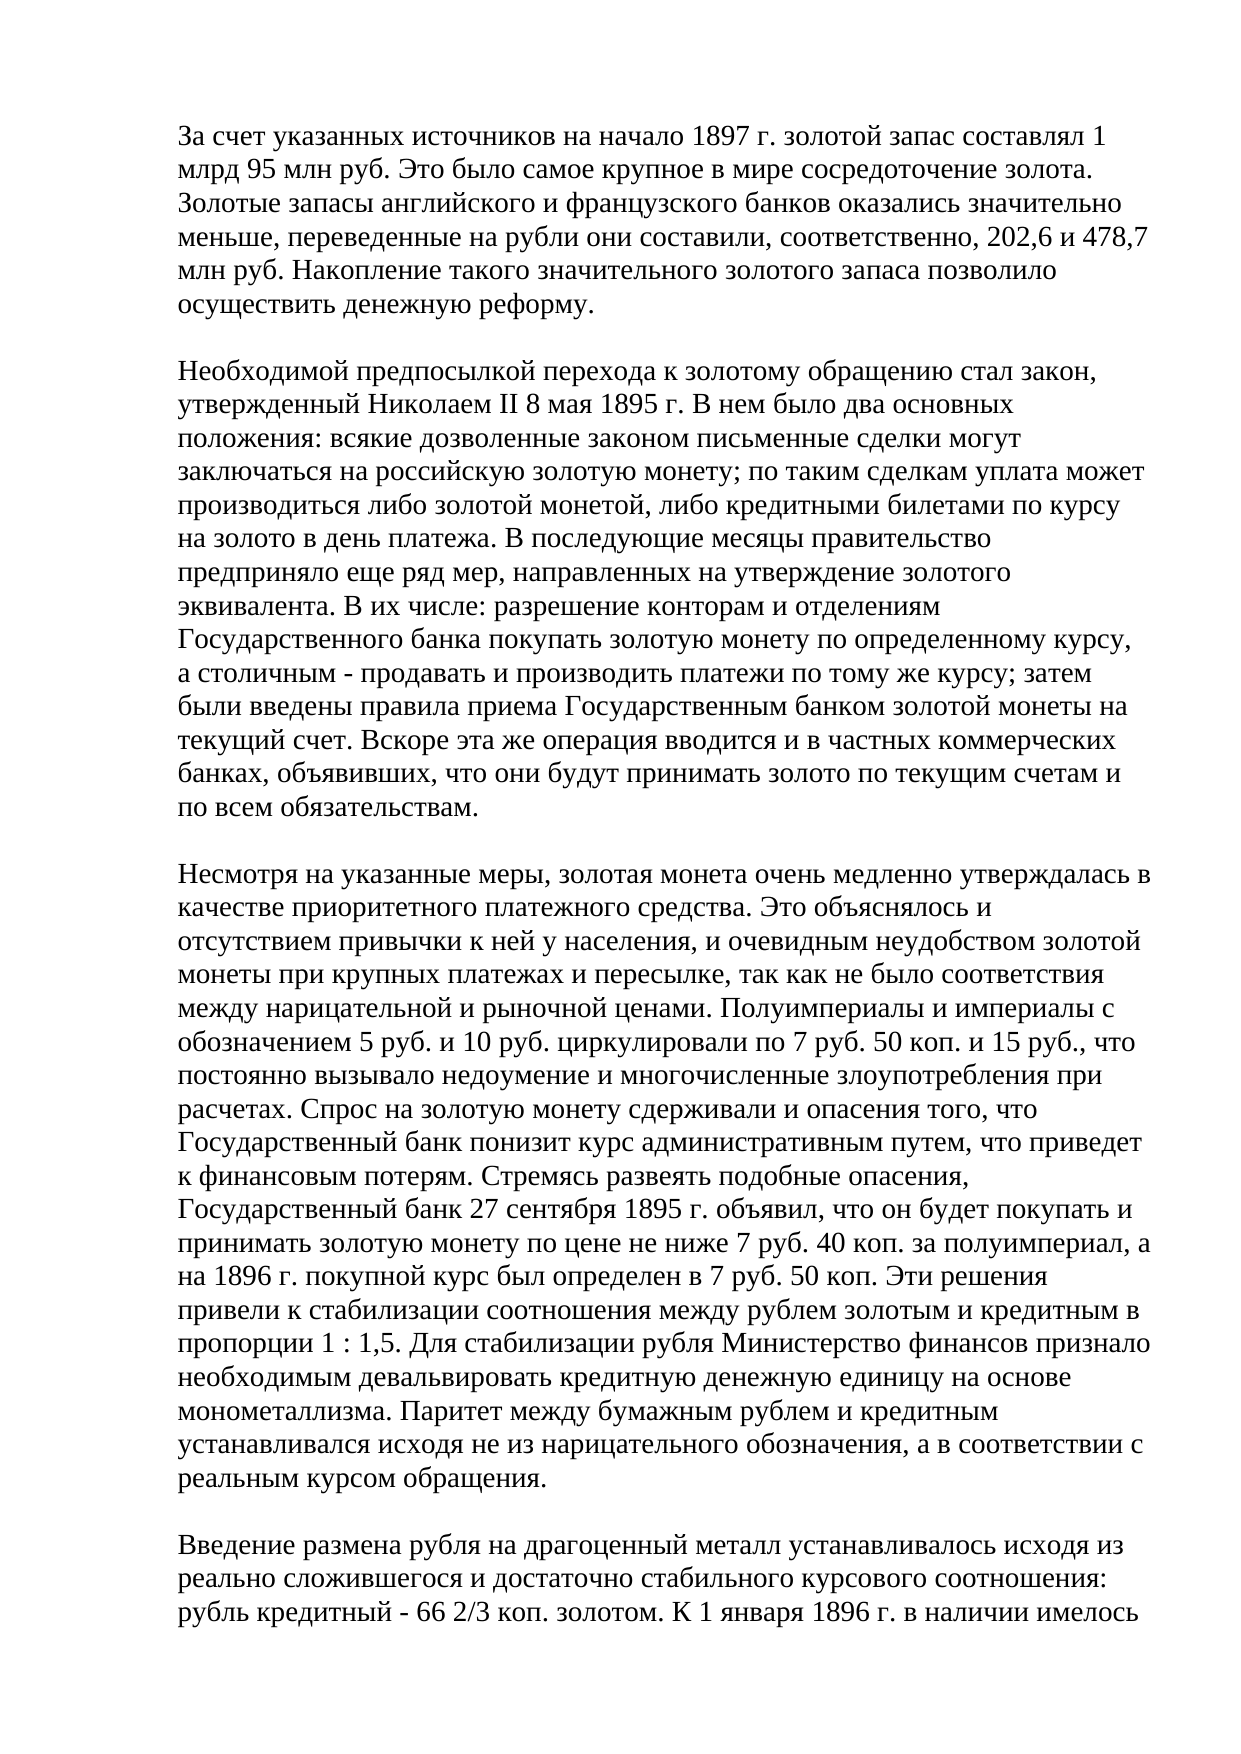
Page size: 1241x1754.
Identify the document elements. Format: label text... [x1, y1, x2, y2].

text За счет указанных источников на начало 1897 г. золотой запас составлял 1 млрд 95 млн руб. Это было самое крупное в мире сосредоточение золота. Золотые запасы английского и французского банков оказались значительно меньше, переведенные на рубли они составили, соответственно, 202,6 и 478,7 млн руб. Накопление такого значительного золотого запаса позволило осуществить денежную реформу. [177, 118, 1152, 319]
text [177, 1527, 1152, 1627]
text Несмотря на указанные меры, золотая монета очень медленно утверждалась в качестве приоритетного платежного средства. Это объяснялось и отсутствием привычки к ней у населения, и очевидным неудобством золотой монеты при крупных платежах и пересылке, так как не было соответствия между нарицательной и рыночной ценами. Полуимпериалы и империалы с обозначением 5 руб. и 10 руб. циркулировали по 7 руб. 50 коп. и 15 руб., что постоянно вызывало недоумение и многочисленные злоупотребления при расчетах. Спрос на золотую монету сдерживали и опасения того, что Государственный банк понизит курс административным путем, что приведет к финансовым потерям. Стремясь развеять подобные опасения, Государственный банк 27 сентября 1895 г. объявил, что он будет покупать и принимать золотую монету по цене не ниже 7 руб. 40 коп. за полуимпериал, а на 1896 г. покупной курс был определен в 7 руб. 50 коп. Эти решения привели к стабилизации соотношения между рублем золотым и кредитным в пропорции 1 : 1,5. Для стабилизации рубля Министерство финансов признало необходимым девальвировать кредитную денежную единицу на основе монометаллизма. Паритет между бумажным рублем и кредитным устанавливался исходя не из нарицательного обозначения, а в соответствии с реальным курсом обращения. [177, 856, 1152, 1493]
text Необходимой предпосылкой перехода к золотому обращению стал закон, утвержденный Николаем II 8 мая 1895 г. В нем было два основных положения: всякие дозволенные законом письменные сделки могут заключаться на российскую золотую монету; по таким сделкам уплата может производиться либо золотой монетой, либо кредитными билетами по курсу на золото в день платежа. В последующие месяцы правительство предприняло еще ряд мер, направленных на утверждение золотого эквивалента. В их числе: разрешение конторам и отделениям Государственного банка покупать золотую монету по определенному курсу, а столичным - продавать и производить платежи по тому же курсу; затем были введены правила приема Государственным банком золотой монеты на текущий счет. Вскоре эта же операция вводится и в частных коммерческих банках, объявивших, что они будут принимать золото по текущим счетам и по всем обязательствам. [177, 353, 1152, 822]
